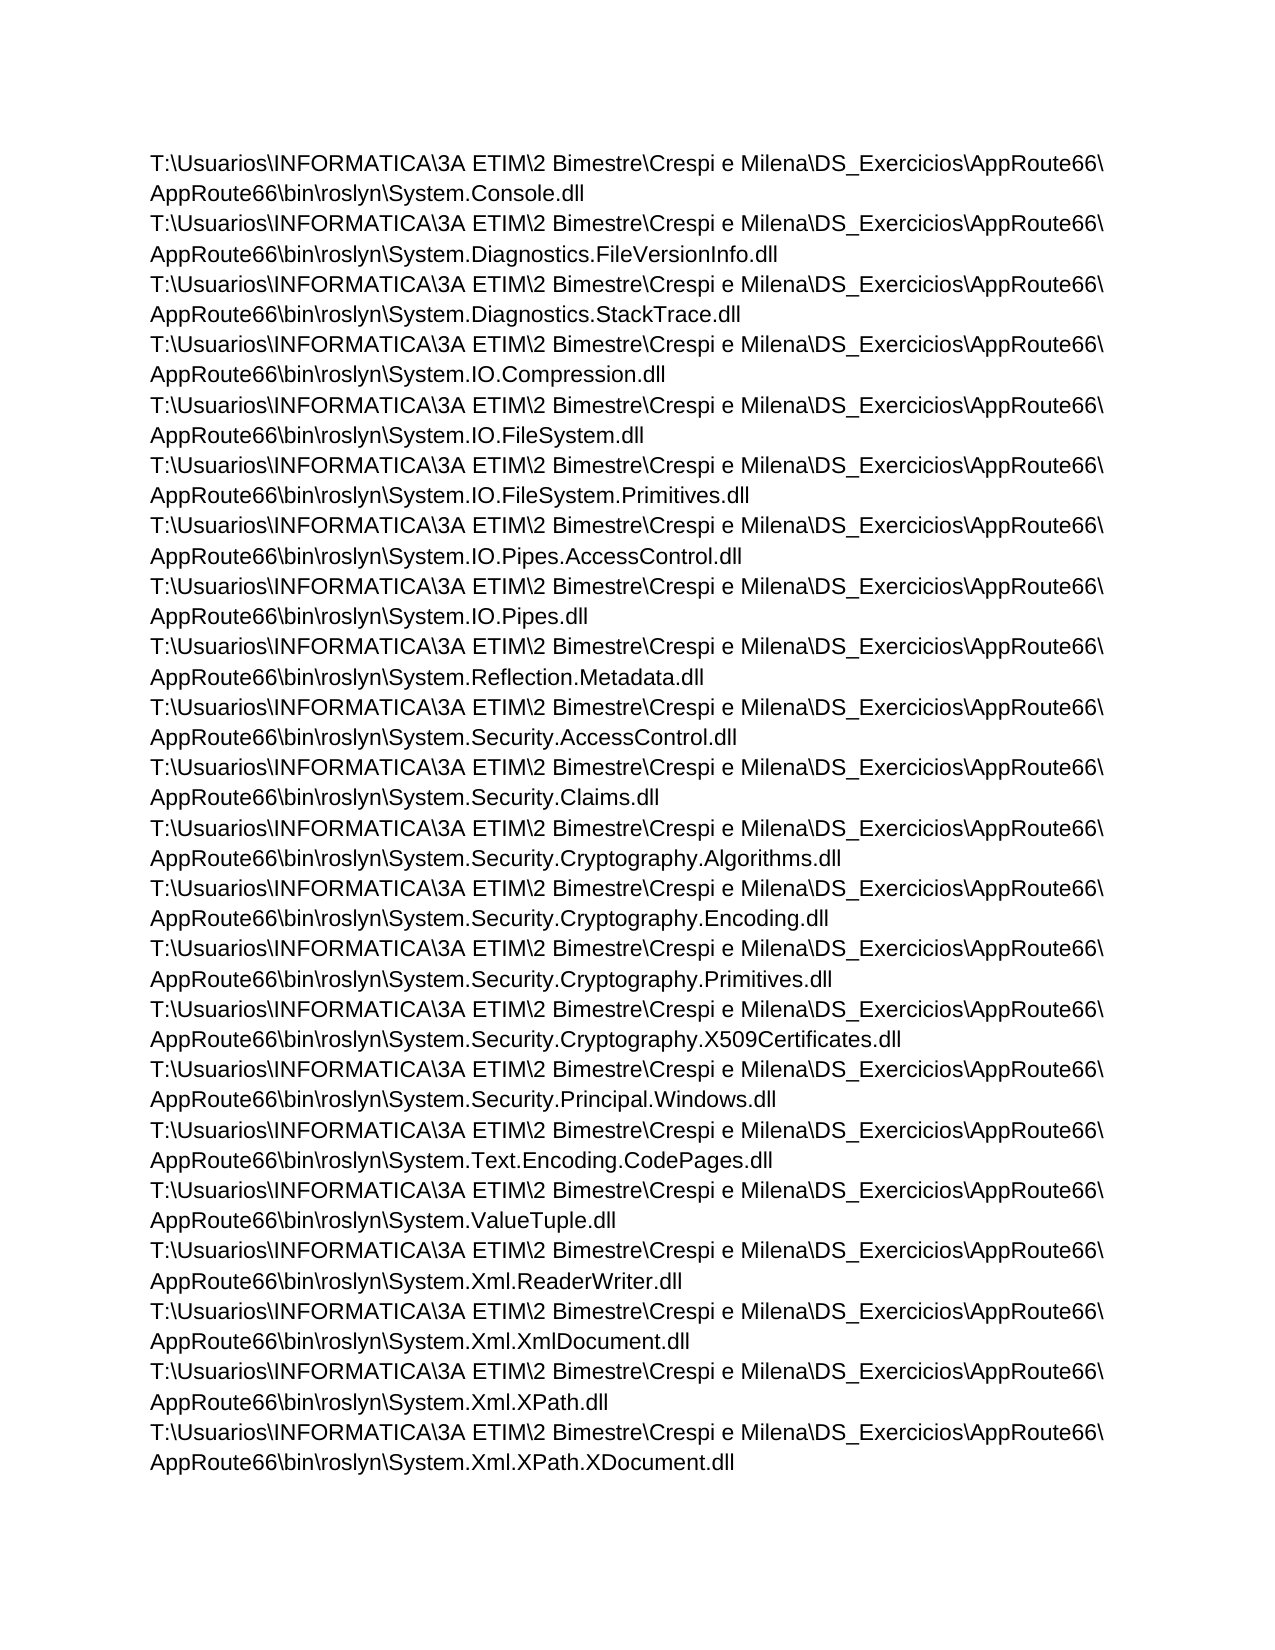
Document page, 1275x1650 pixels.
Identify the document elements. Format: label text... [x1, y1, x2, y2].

text T:\Usuarios\INFORMATICA\3A ETIM\2 Bimestre\Crespi e Milena\DS_Exercicios\AppRoute66\AppRoute66\bin\roslyn\System.ValueTuple.dll [150, 1177, 1125, 1234]
text T:\Usuarios\INFORMATICA\3A ETIM\2 Bimestre\Crespi e Milena\DS_Exercicios\AppRoute66\AppRoute66\bin\roslyn\System.Diagnostics.FileVersionInfo.dll [150, 210, 1125, 267]
text T:\Usuarios\INFORMATICA\3A ETIM\2 Bimestre\Crespi e Milena\DS_Exercicios\AppRoute66\AppRoute66\bin\roslyn\System.Xml.XmlDocument.dll [150, 1298, 1125, 1354]
text T:\Usuarios\INFORMATICA\3A ETIM\2 Bimestre\Crespi e Milena\DS_Exercicios\AppRoute66\AppRoute66\bin\roslyn\System.IO.Pipes.dll [150, 573, 1125, 629]
text T:\Usuarios\INFORMATICA\3A ETIM\2 Bimestre\Crespi e Milena\DS_Exercicios\AppRoute66\AppRoute66\bin\roslyn\System.Xml.ReaderWriter.dll [150, 1237, 1125, 1294]
text T:\Usuarios\INFORMATICA\3A ETIM\2 Bimestre\Crespi e Milena\DS_Exercicios\AppRoute66\AppRoute66\bin\roslyn\System.IO.FileSystem.Primitives.dll [150, 452, 1125, 509]
text T:\Usuarios\INFORMATICA\3A ETIM\2 Bimestre\Crespi e Milena\DS_Exercicios\AppRoute66\AppRoute66\bin\roslyn\System.IO.FileSystem.dll [150, 392, 1125, 448]
text T:\Usuarios\INFORMATICA\3A ETIM\2 Bimestre\Crespi e Milena\DS_Exercicios\AppRoute66\AppRoute66\bin\roslyn\System.Text.Encoding.CodePages.dll [150, 1117, 1125, 1173]
text T:\Usuarios\INFORMATICA\3A ETIM\2 Bimestre\Crespi e Milena\DS_Exercicios\AppRoute66\AppRoute66\bin\roslyn\System.Security.AccessControl.dll [150, 694, 1125, 750]
text T:\Usuarios\INFORMATICA\3A ETIM\2 Bimestre\Crespi e Milena\DS_Exercicios\AppRoute66\AppRoute66\bin\roslyn\System.Diagnostics.StackTrace.dll [150, 271, 1125, 327]
text T:\Usuarios\INFORMATICA\3A ETIM\2 Bimestre\Crespi e Milena\DS_Exercicios\AppRoute66\AppRoute66\bin\roslyn\System.IO.Pipes.AccessControl.dll [150, 512, 1125, 569]
text T:\Usuarios\INFORMATICA\3A ETIM\2 Bimestre\Crespi e Milena\DS_Exercicios\AppRoute66\AppRoute66\bin\roslyn\System.Security.Cryptography.Primitives.dll [150, 935, 1125, 992]
text T:\Usuarios\INFORMATICA\3A ETIM\2 Bimestre\Crespi e Milena\DS_Exercicios\AppRoute66\AppRoute66\bin\roslyn\System.Xml.XPath.XDocument.dll [150, 1419, 1125, 1475]
text T:\Usuarios\INFORMATICA\3A ETIM\2 Bimestre\Crespi e Milena\DS_Exercicios\AppRoute66\AppRoute66\bin\roslyn\System.Security.Principal.Windows.dll [150, 1056, 1125, 1113]
text T:\Usuarios\INFORMATICA\3A ETIM\2 Bimestre\Crespi e Milena\DS_Exercicios\AppRoute66\AppRoute66\bin\roslyn\System.Security.Claims.dll [150, 754, 1125, 811]
text T:\Usuarios\INFORMATICA\3A ETIM\2 Bimestre\Crespi e Milena\DS_Exercicios\AppRoute66\AppRoute66\bin\roslyn\System.Security.Cryptography.X509Certificates.dll [150, 996, 1125, 1052]
text T:\Usuarios\INFORMATICA\3A ETIM\2 Bimestre\Crespi e Milena\DS_Exercicios\AppRoute66\AppRoute66\bin\roslyn\System.Security.Cryptography.Encoding.dll [150, 875, 1125, 932]
text T:\Usuarios\INFORMATICA\3A ETIM\2 Bimestre\Crespi e Milena\DS_Exercicios\AppRoute66\AppRoute66\bin\roslyn\System.Security.Cryptography.Algorithms.dll [150, 814, 1125, 871]
text T:\Usuarios\INFORMATICA\3A ETIM\2 Bimestre\Crespi e Milena\DS_Exercicios\AppRoute66\AppRoute66\bin\roslyn\System.Reflection.Metadata.dll [150, 633, 1125, 690]
text T:\Usuarios\INFORMATICA\3A ETIM\2 Bimestre\Crespi e Milena\DS_Exercicios\AppRoute66\AppRoute66\bin\roslyn\System.Xml.XPath.dll [150, 1358, 1125, 1415]
text T:\Usuarios\INFORMATICA\3A ETIM\2 Bimestre\Crespi e Milena\DS_Exercicios\AppRoute66\AppRoute66\bin\roslyn\System.IO.Compression.dll [150, 331, 1125, 388]
text T:\Usuarios\INFORMATICA\3A ETIM\2 Bimestre\Crespi e Milena\DS_Exercicios\AppRoute66\AppRoute66\bin\roslyn\System.Console.dll [150, 150, 1125, 207]
